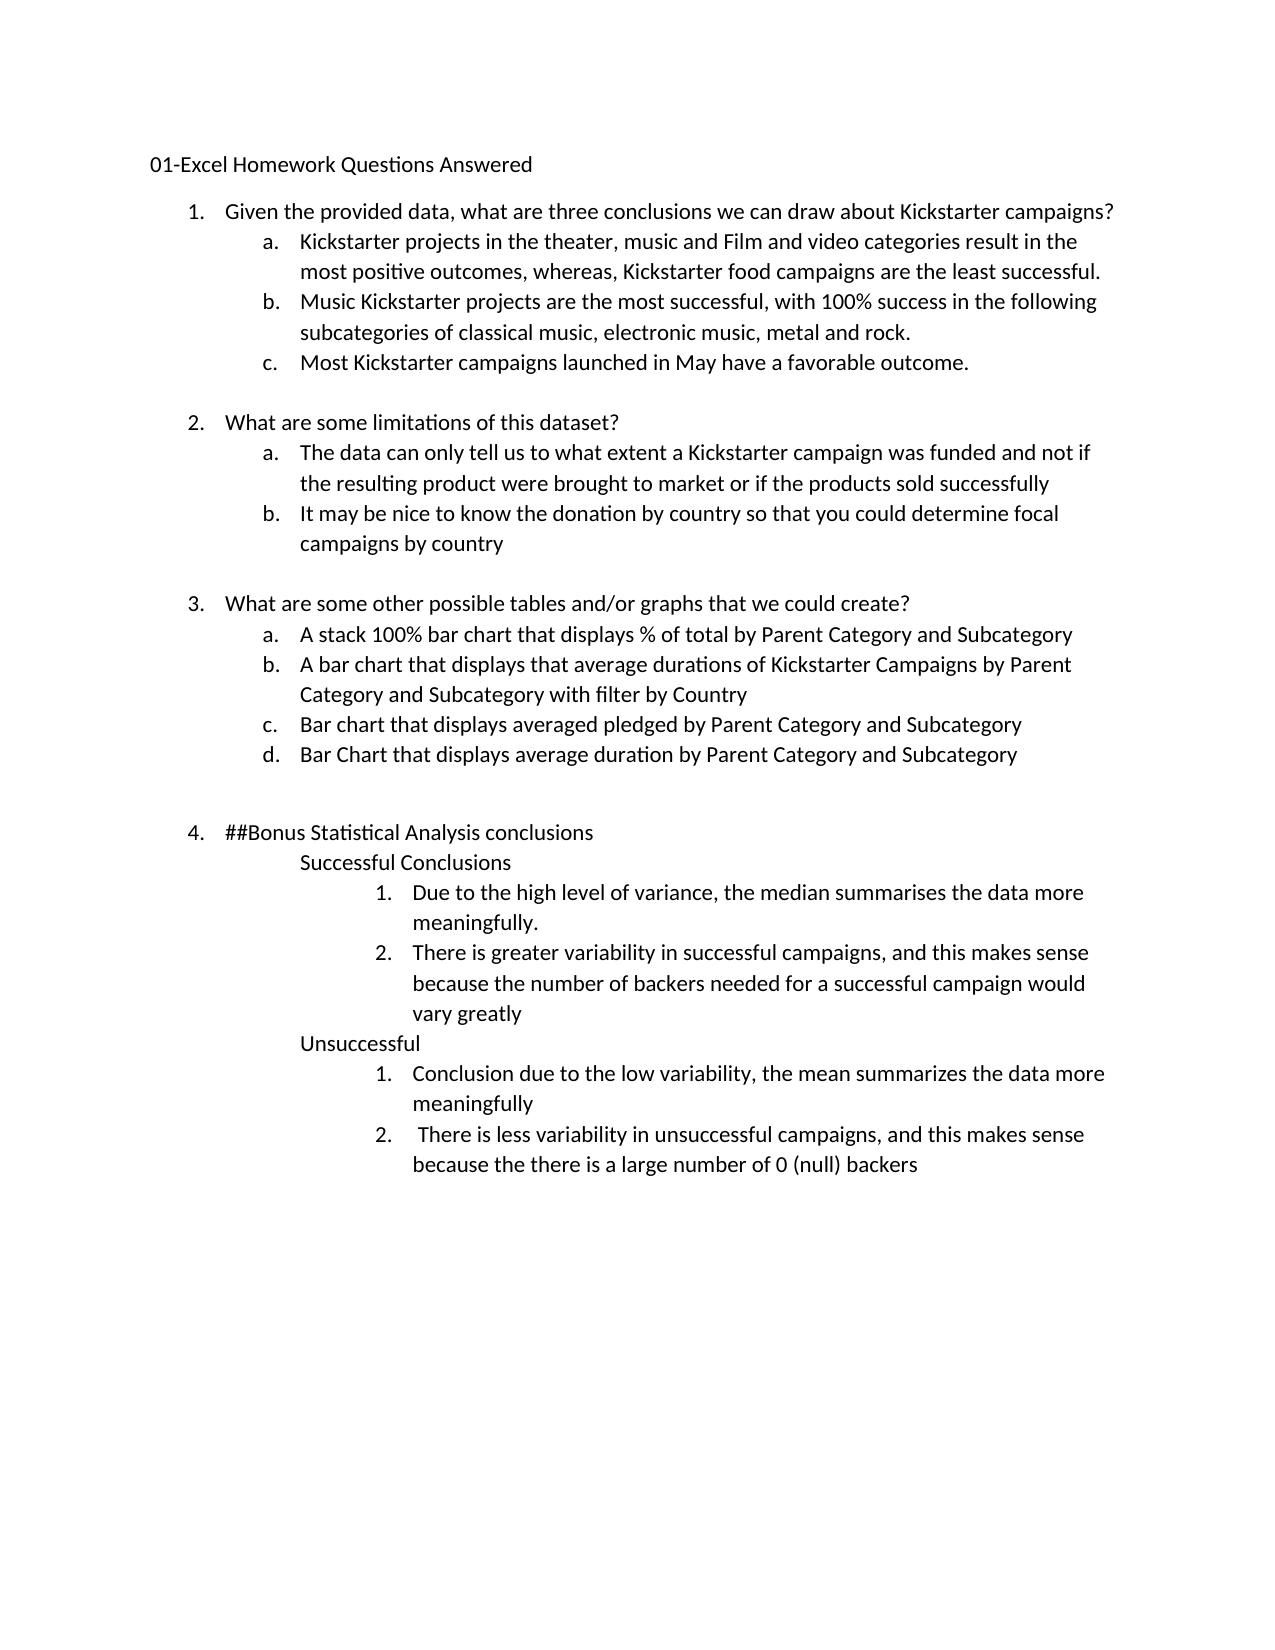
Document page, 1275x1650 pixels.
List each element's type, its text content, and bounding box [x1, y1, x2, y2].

list Conclusion due to the low variability, the mean summarizes the data more meaningfully [375, 1059, 1125, 1118]
text 01-Excel Homework Questions Answered [150, 150, 1125, 178]
text Unsuccessful [300, 1029, 1125, 1057]
list There is less variability in unsuccessful campaigns, and this makes sense because the there is a large number of 0 (null) backers [375, 1120, 1125, 1178]
list Music Kickstarter projects are the most successful, with 100% success in the following subcategories of classical music, electronic music, metal and rock. [262, 287, 1125, 346]
list Successful Conclusions [300, 848, 1125, 876]
list What are some limitations of this dataset? [187, 408, 1125, 436]
list A stack 100% bar chart that displays % of total by Parent Category and Subcategory [262, 620, 1125, 648]
list What are some other possible tables and/or graphs that we could create? [187, 589, 1125, 618]
list The data can only tell us to what extent a Kickstarter campaign was funded and not if the resulting product were brought to market or if the products sold successfully [262, 438, 1125, 497]
list There is greater variability in successful campaigns, and this makes sense because the number of backers needed for a successful campaign would vary greatly [375, 938, 1125, 1027]
list Kickstarter projects in the theater, music and Film and video categories result in the most positive outcomes, whereas, Kickstarter food campaigns are the least successful. [262, 227, 1125, 285]
list Due to the high level of variance, the median summarises the data more meaningfully. [375, 878, 1125, 936]
list Most Kickstarter campaigns launched in May have a favorable outcome. [262, 348, 1125, 376]
list Bar chart that displays averaged pledged by Parent Category and Subcategory [262, 710, 1125, 738]
list Given the provided data, what are three conclusions we can draw about Kickstarter campaigns? [187, 197, 1125, 225]
list Bar Chart that displays average duration by Parent Category and Subcategory [262, 741, 1125, 769]
list It may be nice to know the donation by country so that you could determine focal campaigns by country [262, 499, 1125, 557]
list ##Bonus Statistical Analysis conclusions [187, 818, 1125, 846]
list A bar chart that displays that average durations of Kickstarter Campaigns by Parent Category and Subcategory with filter by Country [262, 650, 1125, 708]
